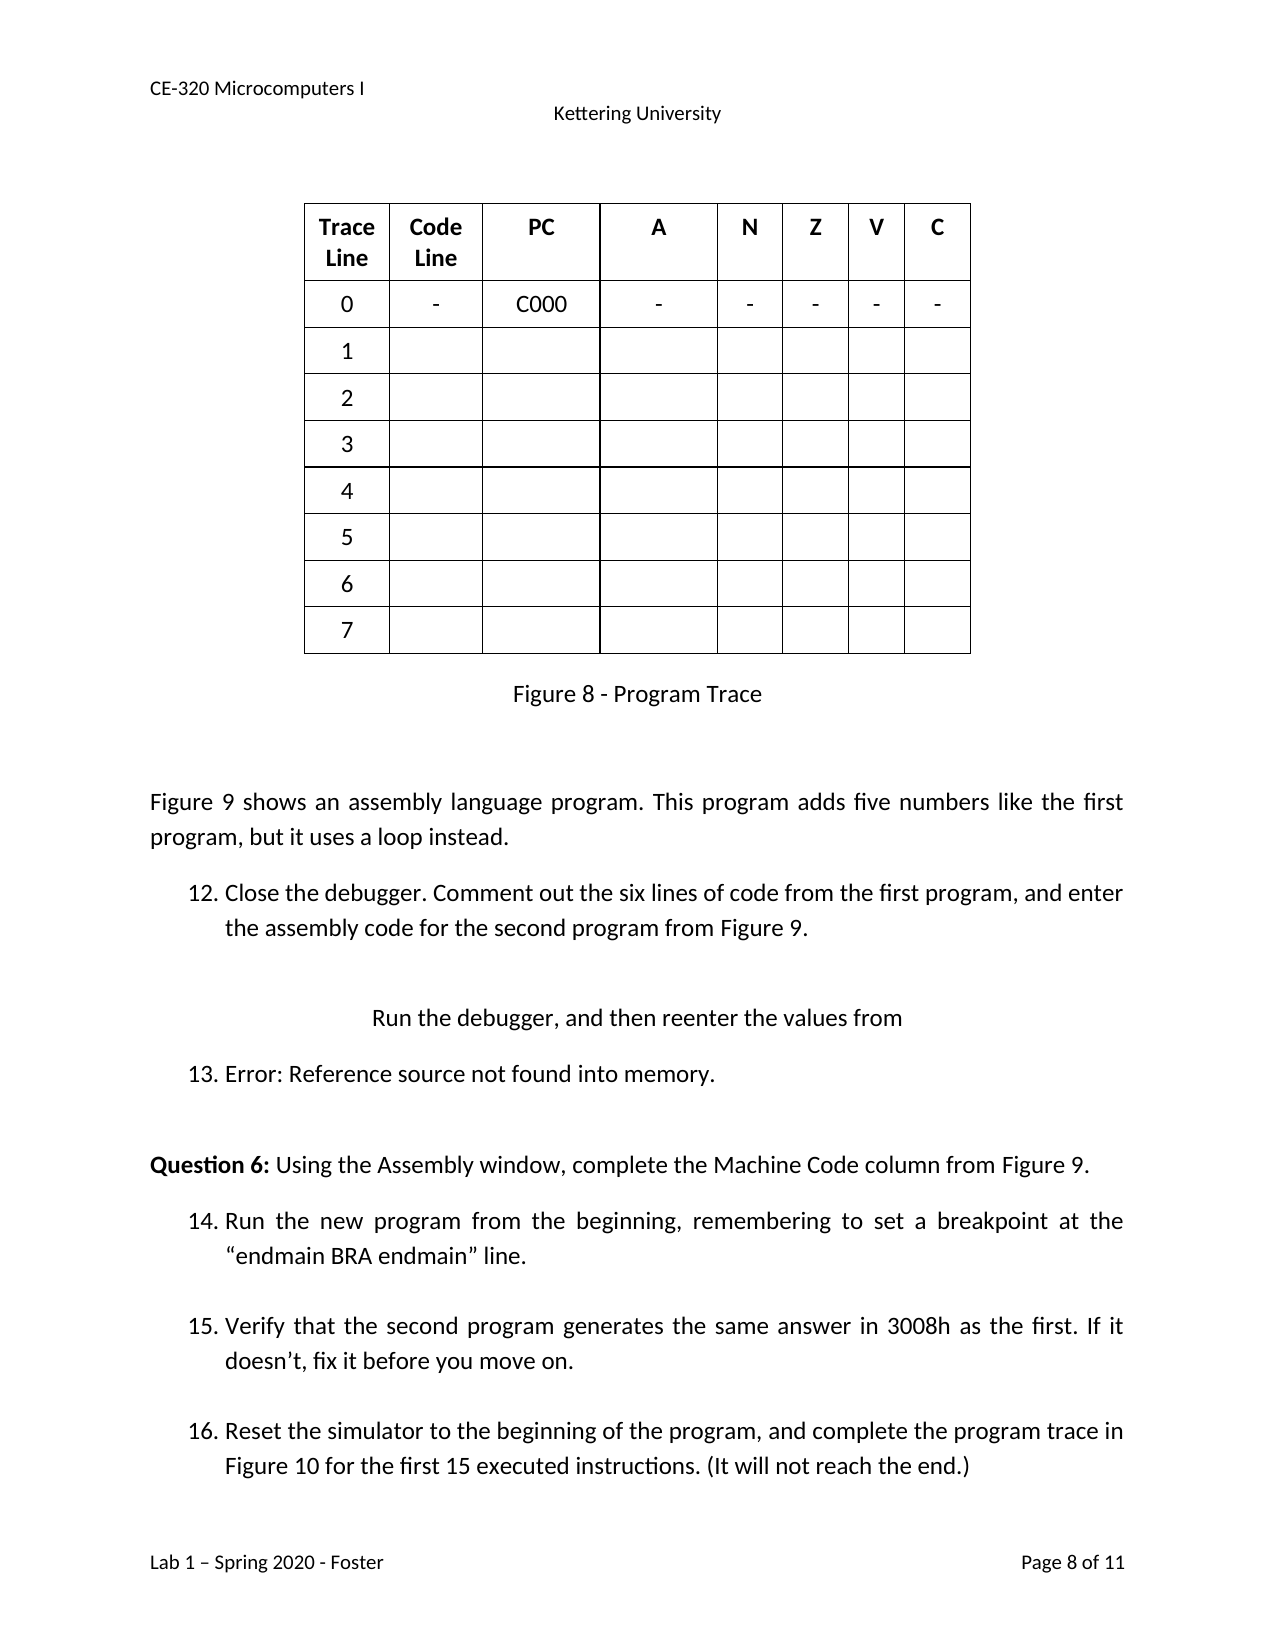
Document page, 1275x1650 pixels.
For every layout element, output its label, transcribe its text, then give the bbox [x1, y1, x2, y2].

table_cell 7 [305, 607, 389, 653]
table_cell 4 [305, 468, 389, 513]
table_header V [849, 204, 904, 280]
table_cell [483, 468, 599, 513]
text Question 6: Using the Assembly window, complete the Machine Code column from Figure 9. [150, 1149, 1125, 1180]
table_cell - [849, 281, 904, 327]
table_cell [718, 421, 782, 466]
table_cell [390, 561, 482, 606]
list Run the new program from the beginning, remembering to set a breakpoint at the “endmain BRA endmain” line. [187, 1205, 1125, 1271]
table_cell [783, 374, 848, 420]
table_header PC [483, 204, 599, 280]
table_header Trace Line [305, 204, 389, 280]
table_cell [390, 607, 482, 653]
table_cell [601, 514, 717, 559]
table_cell [783, 328, 848, 373]
list Reset the simulator to the beginning of the program, and complete the program trace in Figure 10 for the first 15 executed instructions. (It will not reach the end.) [187, 1415, 1125, 1481]
table_cell [849, 561, 904, 606]
table_cell [718, 328, 782, 373]
table_cell [483, 374, 599, 420]
list Close the debugger. Comment out the six lines of code from the first program, and enter the assembly code for the second program from Figure 9. [187, 877, 1125, 942]
table_cell [390, 328, 482, 373]
table_cell [601, 421, 717, 466]
table_cell 3 [305, 421, 389, 466]
table_cell [905, 607, 970, 653]
subtitle Run the debugger, and then reenter the values from [150, 1002, 1125, 1033]
table_header Code Line [390, 204, 482, 280]
table_cell - [905, 281, 970, 327]
table_cell [718, 468, 782, 513]
table_cell [783, 607, 848, 653]
table_cell [849, 468, 904, 513]
table_header Z [783, 204, 848, 280]
table_cell [905, 514, 970, 559]
table_cell [849, 421, 904, 466]
table_cell [718, 374, 782, 420]
table_cell - [783, 281, 848, 327]
table_header N [718, 204, 782, 280]
table_cell [905, 328, 970, 373]
table_cell - [601, 281, 717, 327]
table_cell [390, 374, 482, 420]
table_cell [905, 468, 970, 513]
table_cell [390, 514, 482, 559]
table_cell 1 [305, 328, 389, 373]
table_cell [601, 561, 717, 606]
table_cell [601, 607, 717, 653]
table_cell [718, 607, 782, 653]
table_cell [483, 561, 599, 606]
table_cell [783, 468, 848, 513]
table_cell [483, 514, 599, 559]
table_cell [783, 421, 848, 466]
table_cell - [390, 281, 482, 327]
table_cell [601, 374, 717, 420]
table_cell 5 [305, 514, 389, 559]
table_cell [783, 561, 848, 606]
table_cell [483, 328, 599, 373]
text Figure 9 shows an assembly language program. This program adds five numbers like the first program, but it uses a loop instead. [150, 786, 1125, 851]
table_cell - [718, 281, 782, 327]
table_cell 6 [305, 561, 389, 606]
table_cell [905, 421, 970, 466]
table_cell [849, 374, 904, 420]
table_header A [601, 204, 717, 280]
table_cell [601, 328, 717, 373]
table_cell [390, 421, 482, 466]
table_cell [483, 421, 599, 466]
table_header C [905, 204, 970, 280]
list Verify that the second program generates the same answer in 3008h as the first. If it doesn’t, fix it before you move on. [187, 1310, 1125, 1376]
table_cell [905, 374, 970, 420]
list Table 1 into memory. [187, 1058, 1125, 1089]
table_cell [849, 607, 904, 653]
table_cell [601, 468, 717, 513]
table_cell [718, 514, 782, 559]
table_cell [783, 514, 848, 559]
table_cell [718, 561, 782, 606]
table_cell C000 [483, 281, 599, 327]
text Figure 8 - Program Trace [150, 679, 1125, 709]
table_cell [849, 328, 904, 373]
table_cell [905, 561, 970, 606]
table_cell [390, 468, 482, 513]
table_cell 2 [305, 374, 389, 420]
table_cell [483, 607, 599, 653]
table_cell 0 [305, 281, 389, 327]
table_cell [849, 514, 904, 559]
